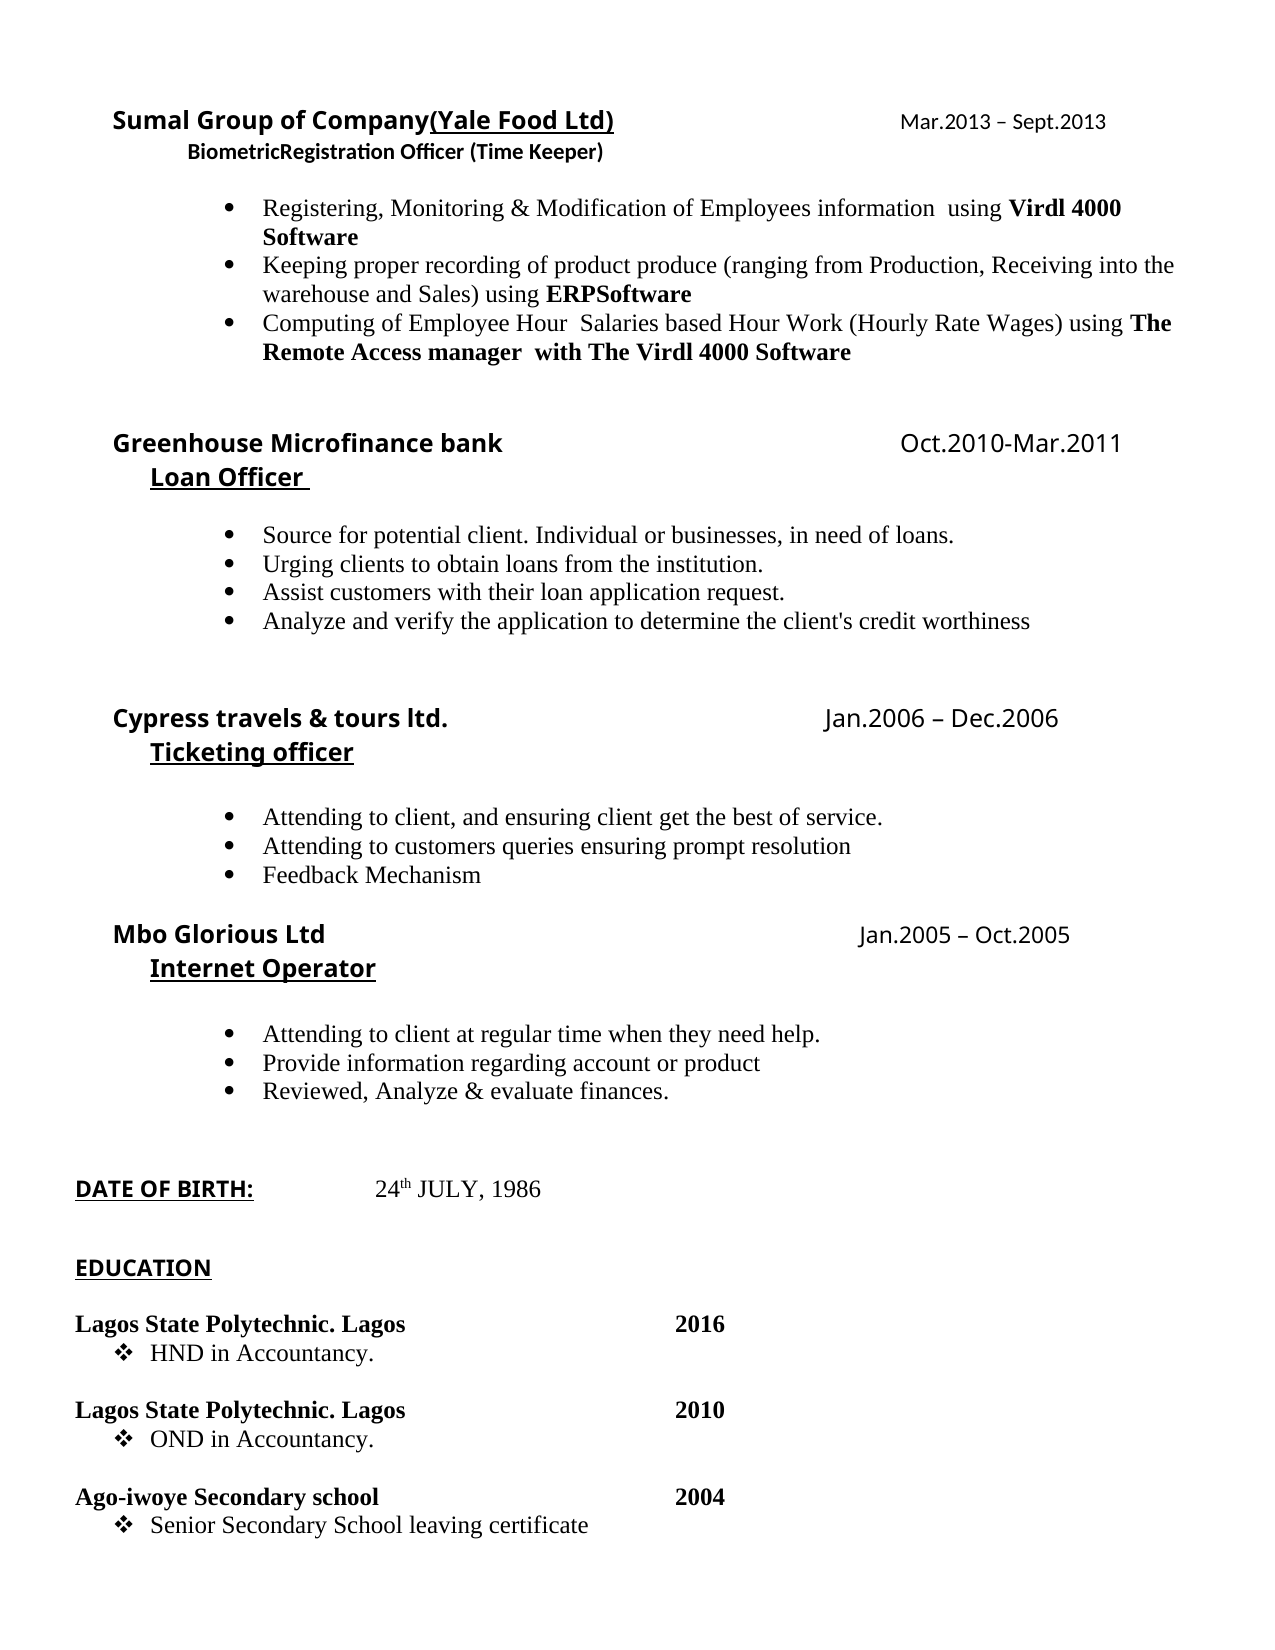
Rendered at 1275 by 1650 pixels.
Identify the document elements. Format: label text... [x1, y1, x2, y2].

list Reviewed, Analyze & evaluate finances. [225, 1076, 1200, 1105]
list Attending to client at regular time when they need help. [225, 1019, 1200, 1048]
list OND in Accountancy. [112, 1424, 1200, 1453]
list Urging clients to obtain loans from the institution. [225, 549, 1200, 577]
list Computing of Employee Hour Salaries based Hour Work (Hourly Rate Wages) using The Remote Access manager with The Virdl 4000 Software [225, 308, 1200, 366]
text Ticketing officer [75, 734, 1200, 768]
text EDUCATION [75, 1252, 1200, 1284]
list HND in Accountancy. [112, 1338, 1200, 1367]
list Keeping proper recording of product produce (ranging from Production, Receiving into the warehouse and Sales) using ERPSoftware [225, 251, 1200, 308]
text DATE OF BIRTH: 24th JULY, 1986 [75, 1173, 1200, 1204]
text Greenhouse Microfinance bank Oct.2010-Mar.2011 [112, 426, 1200, 459]
text Lagos State Polytechnic. Lagos 2016 [75, 1309, 1200, 1338]
text Cypress travels & tours ltd. Jan.2006 – Dec.2006 [112, 700, 1200, 734]
text Sumal Group of Company(Yale Food Ltd) Mar.2013 – Sept.2013 [112, 103, 1200, 137]
list Assist customers with their loan application request. [225, 577, 1200, 606]
text Mbo Glorious Ltd Jan.2005 – Oct.2005 [112, 917, 1200, 951]
text Internet Operator [150, 951, 1200, 985]
list Attending to client, and ensuring client get the best of service. [225, 802, 1200, 831]
list Registering, Monitoring & Modification of Employees information using Virdl 4000 Software [225, 193, 1200, 251]
text BiometricRegistration Officer (Time Keeper) [187, 137, 1200, 165]
text Lagos State Polytechnic. Lagos 2010 [75, 1395, 1200, 1424]
text Ago-iwoye Secondary school 2004 [75, 1482, 1200, 1510]
list Provide information regarding account or product [225, 1048, 1200, 1076]
list Analyze and verify the application to determine the client's credit worthiness [225, 606, 1200, 635]
text Loan Officer [75, 459, 1200, 494]
list Senior Secondary School leaving certificate [112, 1510, 1200, 1539]
list Feedback Mechanism [225, 860, 1200, 889]
list Source for potential client. Individual or businesses, in need of loans. [225, 520, 1200, 549]
list Attending to customers queries ensuring prompt resolution [225, 831, 1200, 860]
